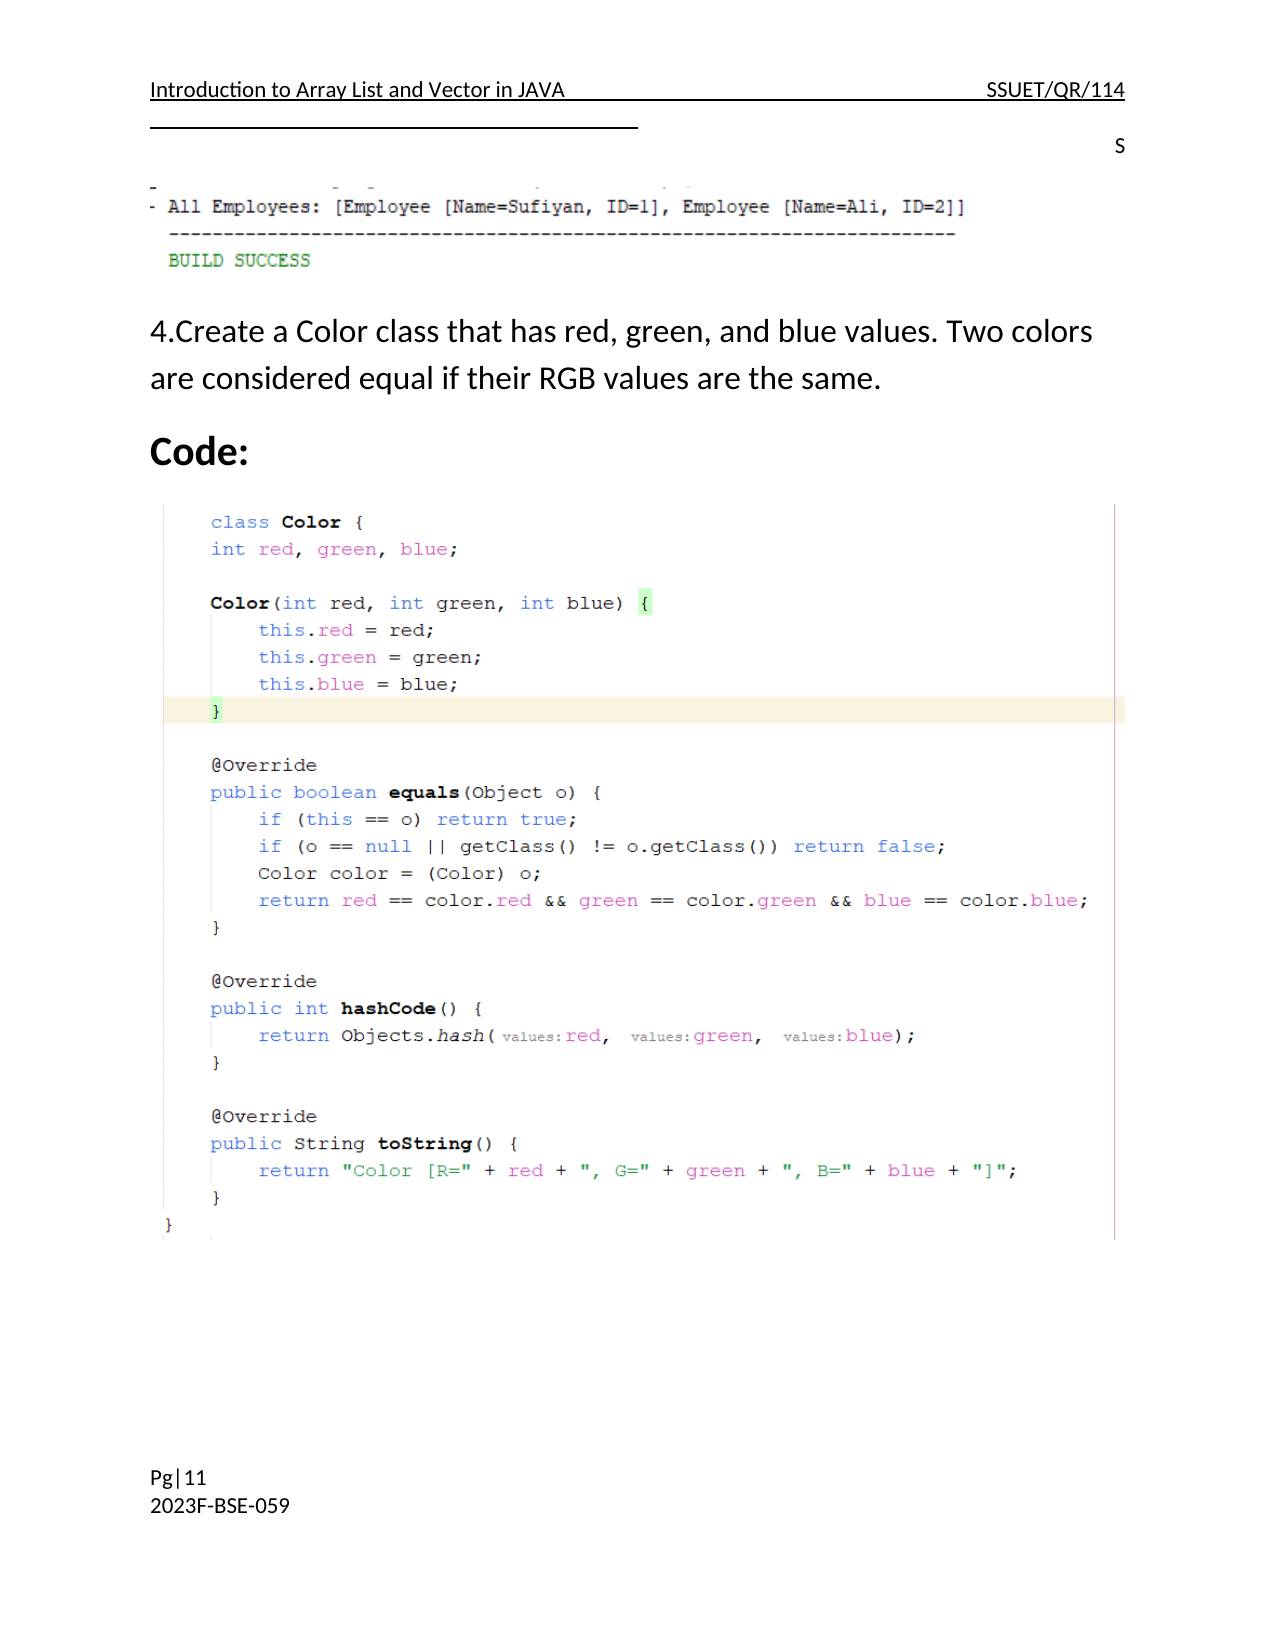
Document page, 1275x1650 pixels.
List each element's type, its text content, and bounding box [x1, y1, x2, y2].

text 4.Create a Color class that has red, green, and blue values. Two colors are considered equal if their RGB values are the same. [150, 311, 1125, 398]
picture [150, 187, 1069, 286]
text Code: [150, 425, 1125, 476]
picture [150, 504, 1125, 1240]
